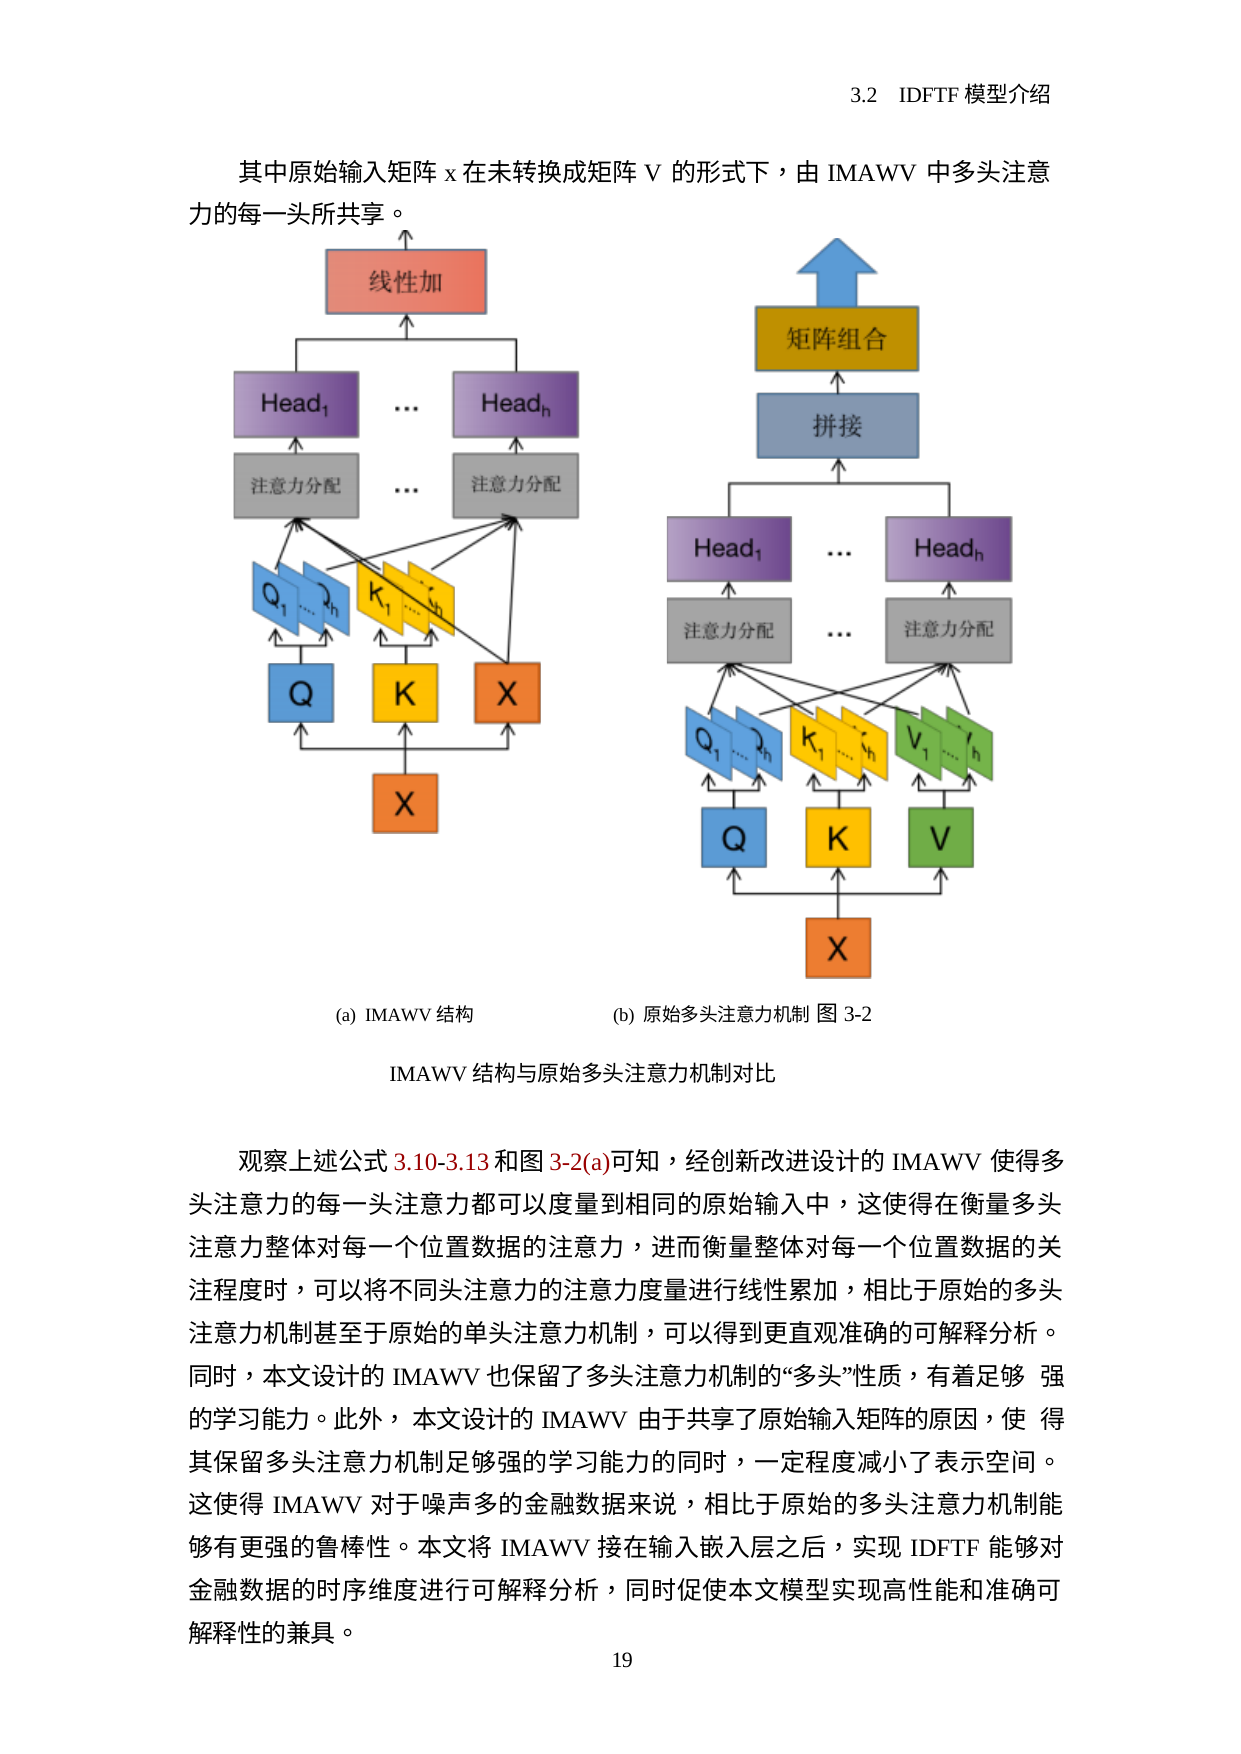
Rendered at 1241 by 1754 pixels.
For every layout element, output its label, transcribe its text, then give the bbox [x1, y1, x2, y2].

picture [233, 230, 580, 834]
picture [666, 238, 1013, 979]
text (a) IMAWV 结构 (b) 原始多头注意力机制 图 3-2 IMAWV 结构与原始多头注意力机制对比 [336, 997, 936, 1088]
text 其中原始输入矩阵 x 在未转换成矩阵 V 的形式下，由 IMAWV 中多头注意 力的每一头所共享。 [188, 155, 1052, 230]
text 观察上述公式3.10-3.13和图3-2(a)可知，经创新改进设计的 IMAWV 使得多 头注意力的每一头注意力都可以度量到相同的原始输入中，这使得在衡量多头 注意力整体对每一个位置数据的注意力，进而衡量整体对每一个位置数据的关 注程度时，可以将不同头注意力的注意力度量进行线性累加，相比于原始的多头 注意力机制甚至于原始的单头注意力机制，可以得到更直观准确的可解释分析。 同时，本文设计的 IMAWV 也保留了多头注意力机制的“多头”性质，有着足够 强的学习能力。此外， 本文设计的 IMAWV 由于共享了原始输入矩阵的原因，使 得其保留多头注意力机制足够强的学习能力的同时，一定程度减小了表示空间。 这使得 IMAWV 对于噪声多的金融数据来说，相比于原始的多头注意力机制能 够有更强的鲁棒性。本文将 IMAWV 接在输入嵌入层之后，实现 IDFTF 能够对 金融数据的时序维度进行可解释分析，同时促使本文模型实现高性能和准确可 解释性的兼具。 [188, 1144, 1065, 1650]
